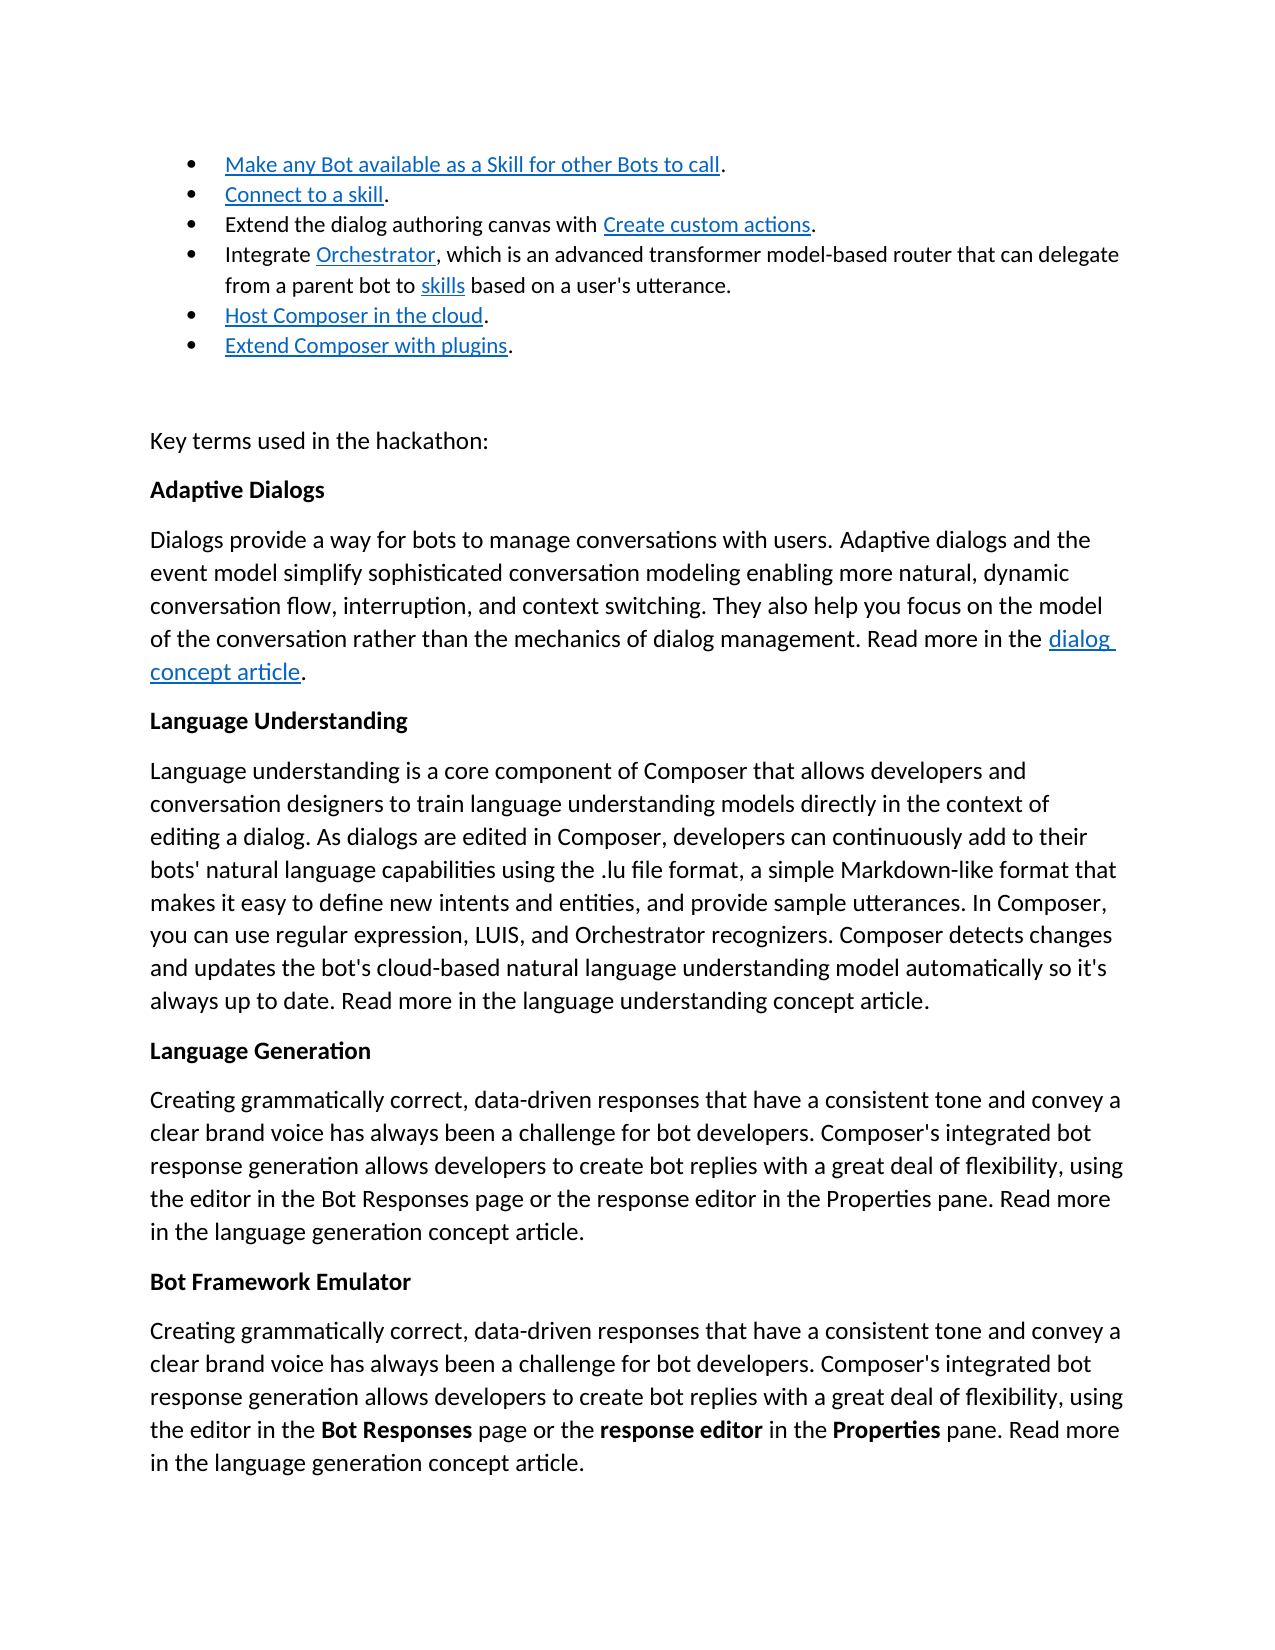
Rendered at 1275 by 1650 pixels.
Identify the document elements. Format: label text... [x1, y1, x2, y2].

text Language understanding is a core component of Composer that allows developers and conversation designers to train language understanding models directly in the context of editing a dialog. As dialogs are edited in Composer, developers can continuously add to their bots' natural language capabilities using the .lu file format, a simple Markdown-like format that makes it easy to define new intents and entities, and provide sample utterances. In Composer, you can use regular expression, LUIS, and Orchestrator recognizers. Composer detects changes and updates the bot's cloud-based natural language understanding model automatically so it's always up to date. Read more in the language understanding concept article. [150, 755, 1125, 1016]
text Language Understanding [150, 705, 1125, 736]
list Extend the dialog authoring canvas with Create custom actions. [187, 210, 1125, 238]
text Bot Framework Emulator [150, 1266, 1125, 1296]
list Connect to a skill. [187, 180, 1125, 208]
text Creating grammatically correct, data-driven responses that have a consistent tone and convey a clear brand voice has always been a challenge for bot developers. Composer's integrated bot response generation allows developers to create bot replies with a great deal of flexibility, using the editor in the Bot Responses page or the response editor in the Properties pane. Read more in the language generation concept article. [150, 1315, 1125, 1478]
list Host Composer in the cloud. [187, 301, 1125, 329]
text Adaptive Dialogs [150, 474, 1125, 505]
text Creating grammatically correct, data-driven responses that have a consistent tone and convey a clear brand voice has always been a challenge for bot developers. Composer's integrated bot response generation allows developers to create bot replies with a great deal of flexibility, using the editor in the Bot Responses page or the response editor in the Properties pane. Read more in the language generation concept article. [150, 1084, 1125, 1247]
text Language Generation [150, 1035, 1125, 1066]
text Key terms used in the hackathon: [150, 425, 1125, 456]
list Extend Composer with plugins. [187, 331, 1125, 359]
text Dialogs provide a way for bots to manage conversations with users. Adaptive dialogs and the event model simplify sophisticated conversation modeling enabling more natural, dynamic conversation flow, interruption, and context switching. They also help you focus on the model of the conversation rather than the mechanics of dialog management. Read more in the dialog concept article. [150, 524, 1125, 686]
list Integrate Orchestrator, which is an advanced transformer model-based router that can delegate from a parent bot to skills based on a user's utterance. [187, 241, 1125, 299]
list Make any Bot available as a Skill for other Bots to call. [187, 150, 1125, 178]
